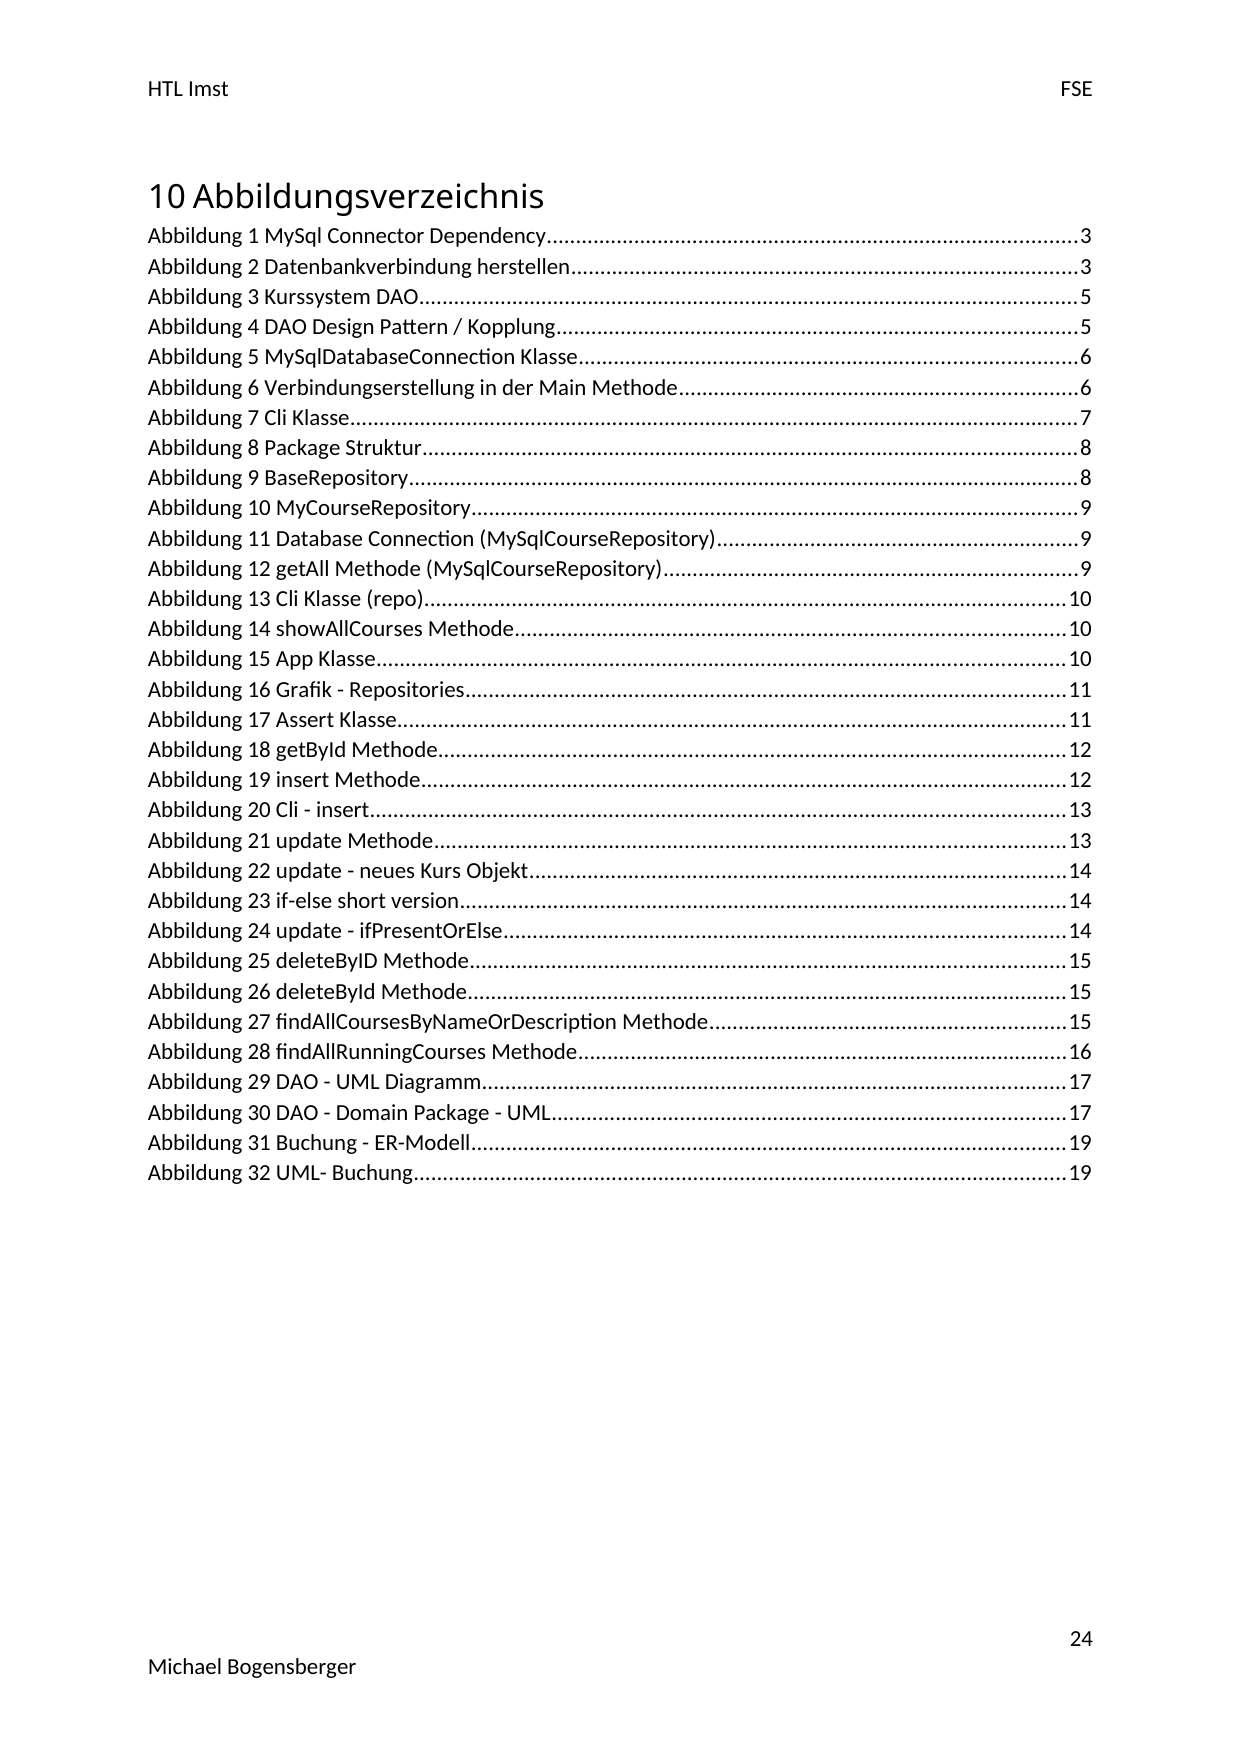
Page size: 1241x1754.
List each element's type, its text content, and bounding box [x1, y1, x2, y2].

text Abbildung 13 Cli Klasse (repo) 10 [148, 584, 1093, 612]
text Abbildung 23 if-else short version 14 [148, 886, 1093, 914]
text Abbildung 14 showAllCourses Methode 10 [148, 614, 1093, 642]
text Abbildung 24 update - ifPresentOrElse 14 [148, 916, 1093, 944]
text Abbildung 4 DAO Design Pattern / Kopplung 5 [148, 312, 1093, 340]
text Abbildung 15 App Klasse 10 [148, 644, 1093, 672]
text Abbildung 9 BaseRepository 8 [148, 463, 1093, 491]
text Abbildung 2 Datenbankverbindung herstellen 3 [148, 252, 1093, 280]
text Abbildung 21 update Methode 13 [148, 826, 1093, 854]
text Abbildung 7 Cli Klasse 7 [148, 403, 1093, 431]
text Abbildung 32 UML- Buchung 19 [148, 1158, 1093, 1186]
text Abbildung 1 MySql Connector Dependency 3 [148, 222, 1093, 249]
subtitle Abbildungsverzeichnis [148, 173, 1093, 218]
text Abbildung 11 Database Connection (MySqlCourseRepository) 9 [148, 524, 1093, 552]
text Abbildung 19 insert Methode 12 [148, 765, 1093, 793]
text Abbildung 12 getAll Methode (MySqlCourseRepository) 9 [148, 554, 1093, 582]
text Abbildung 27 findAllCoursesByNameOrDescription Methode 15 [148, 1007, 1093, 1035]
text Abbildung 6 Verbindungserstellung in der Main Methode 6 [148, 373, 1093, 401]
text Abbildung 31 Buchung - ER-Modell 19 [148, 1128, 1093, 1156]
text Abbildung 10 MyCourseRepository 9 [148, 493, 1093, 521]
text Abbildung 28 findAllRunningCourses Methode 16 [148, 1037, 1093, 1065]
text Abbildung 25 deleteByID Methode 15 [148, 947, 1093, 974]
text Abbildung 18 getById Methode 12 [148, 735, 1093, 763]
text Abbildung 8 Package Struktur 8 [148, 433, 1093, 461]
text Abbildung 5 MySqlDatabaseConnection Klasse 6 [148, 342, 1093, 370]
text Abbildung 22 update - neues Kurs Objekt 14 [148, 856, 1093, 884]
text Abbildung 3 Kurssystem DAO 5 [148, 282, 1093, 310]
text Abbildung 20 Cli - insert 13 [148, 796, 1093, 823]
text Abbildung 30 DAO - Domain Package - UML 17 [148, 1098, 1093, 1126]
text Abbildung 29 DAO - UML Diagramm 17 [148, 1067, 1093, 1095]
text Abbildung 17 Assert Klasse 11 [148, 705, 1093, 733]
text Abbildung 16 Grafik - Repositories 11 [148, 675, 1093, 703]
text Abbildung 26 deleteById Methode 15 [148, 977, 1093, 1005]
